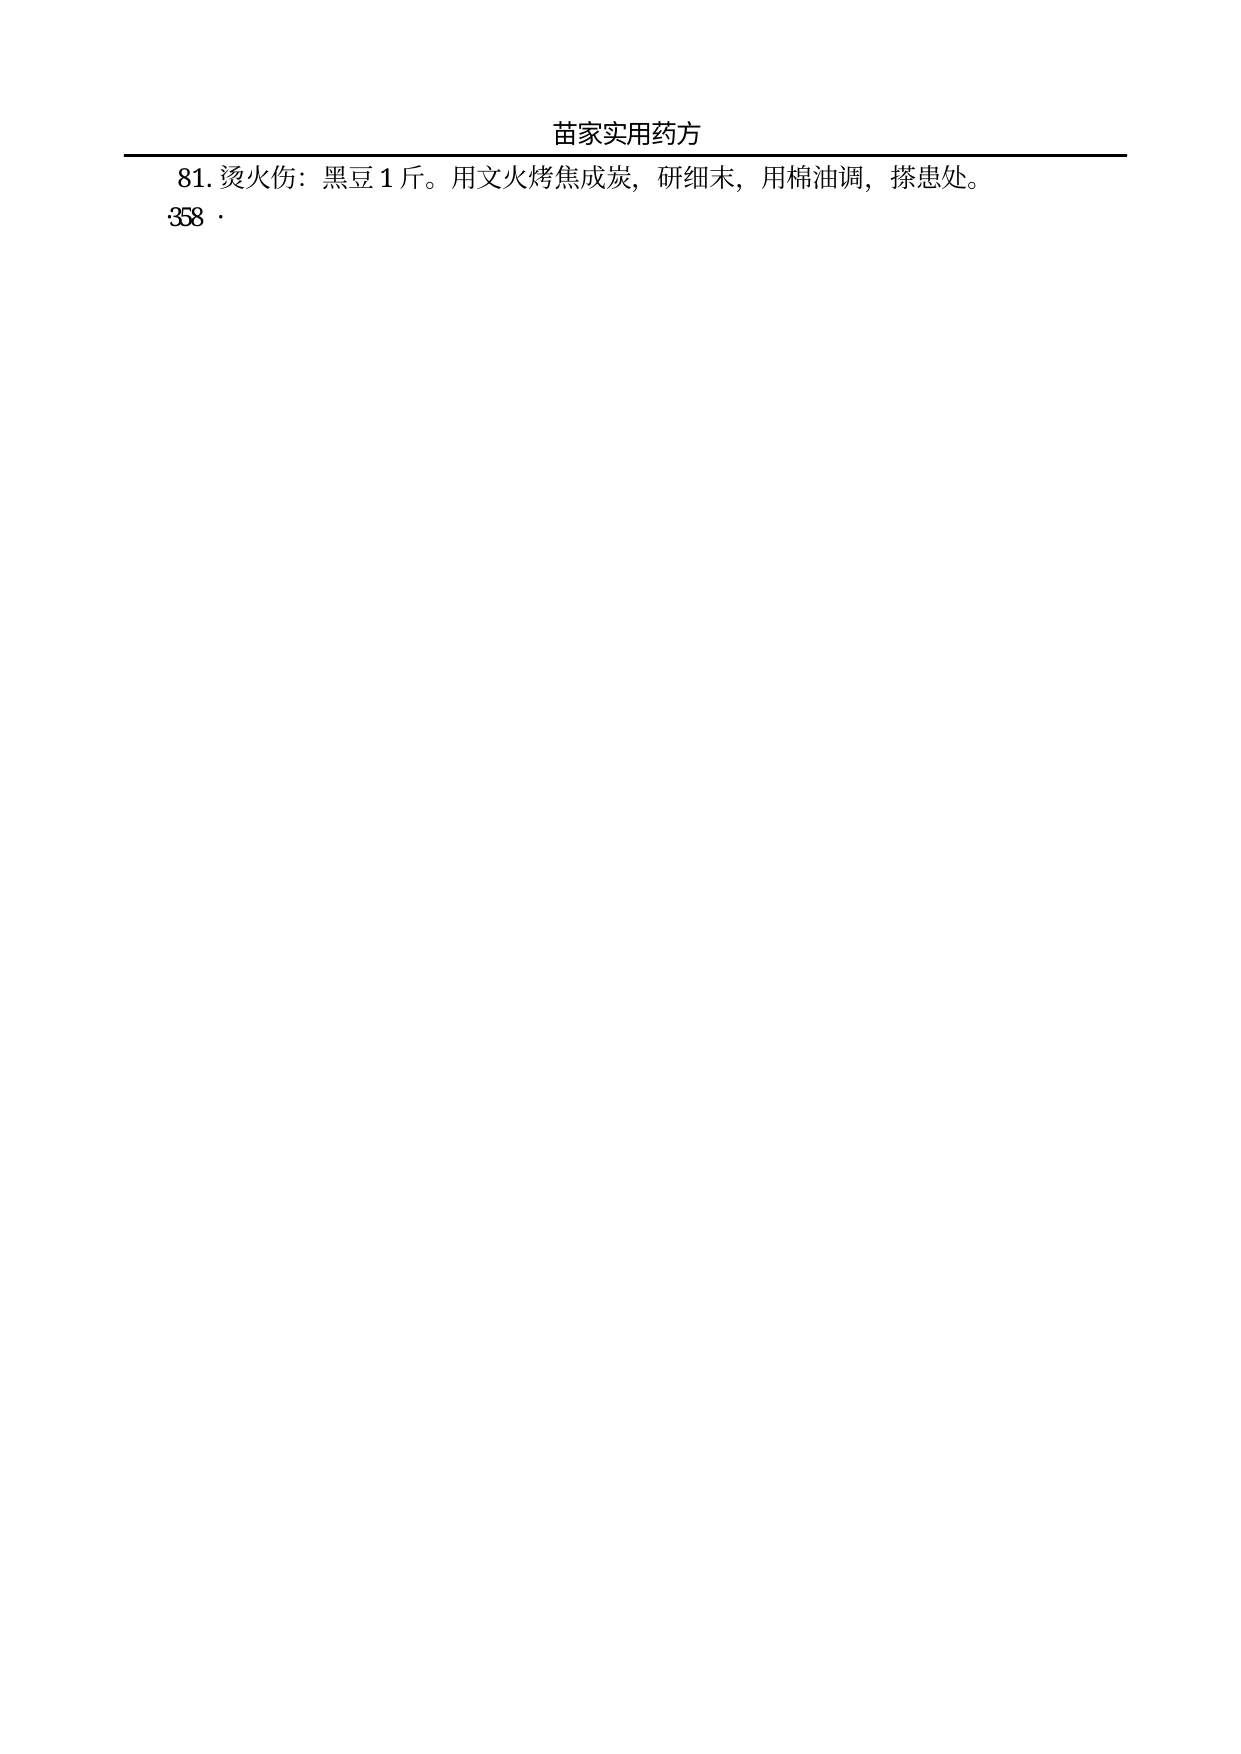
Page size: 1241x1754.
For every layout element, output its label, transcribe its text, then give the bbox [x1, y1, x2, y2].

text 81. 烫火伤：黑豆1斤。用文火烤焦成炭，研细末，用棉油调，搽患处。 ·358 · [159, 157, 984, 234]
